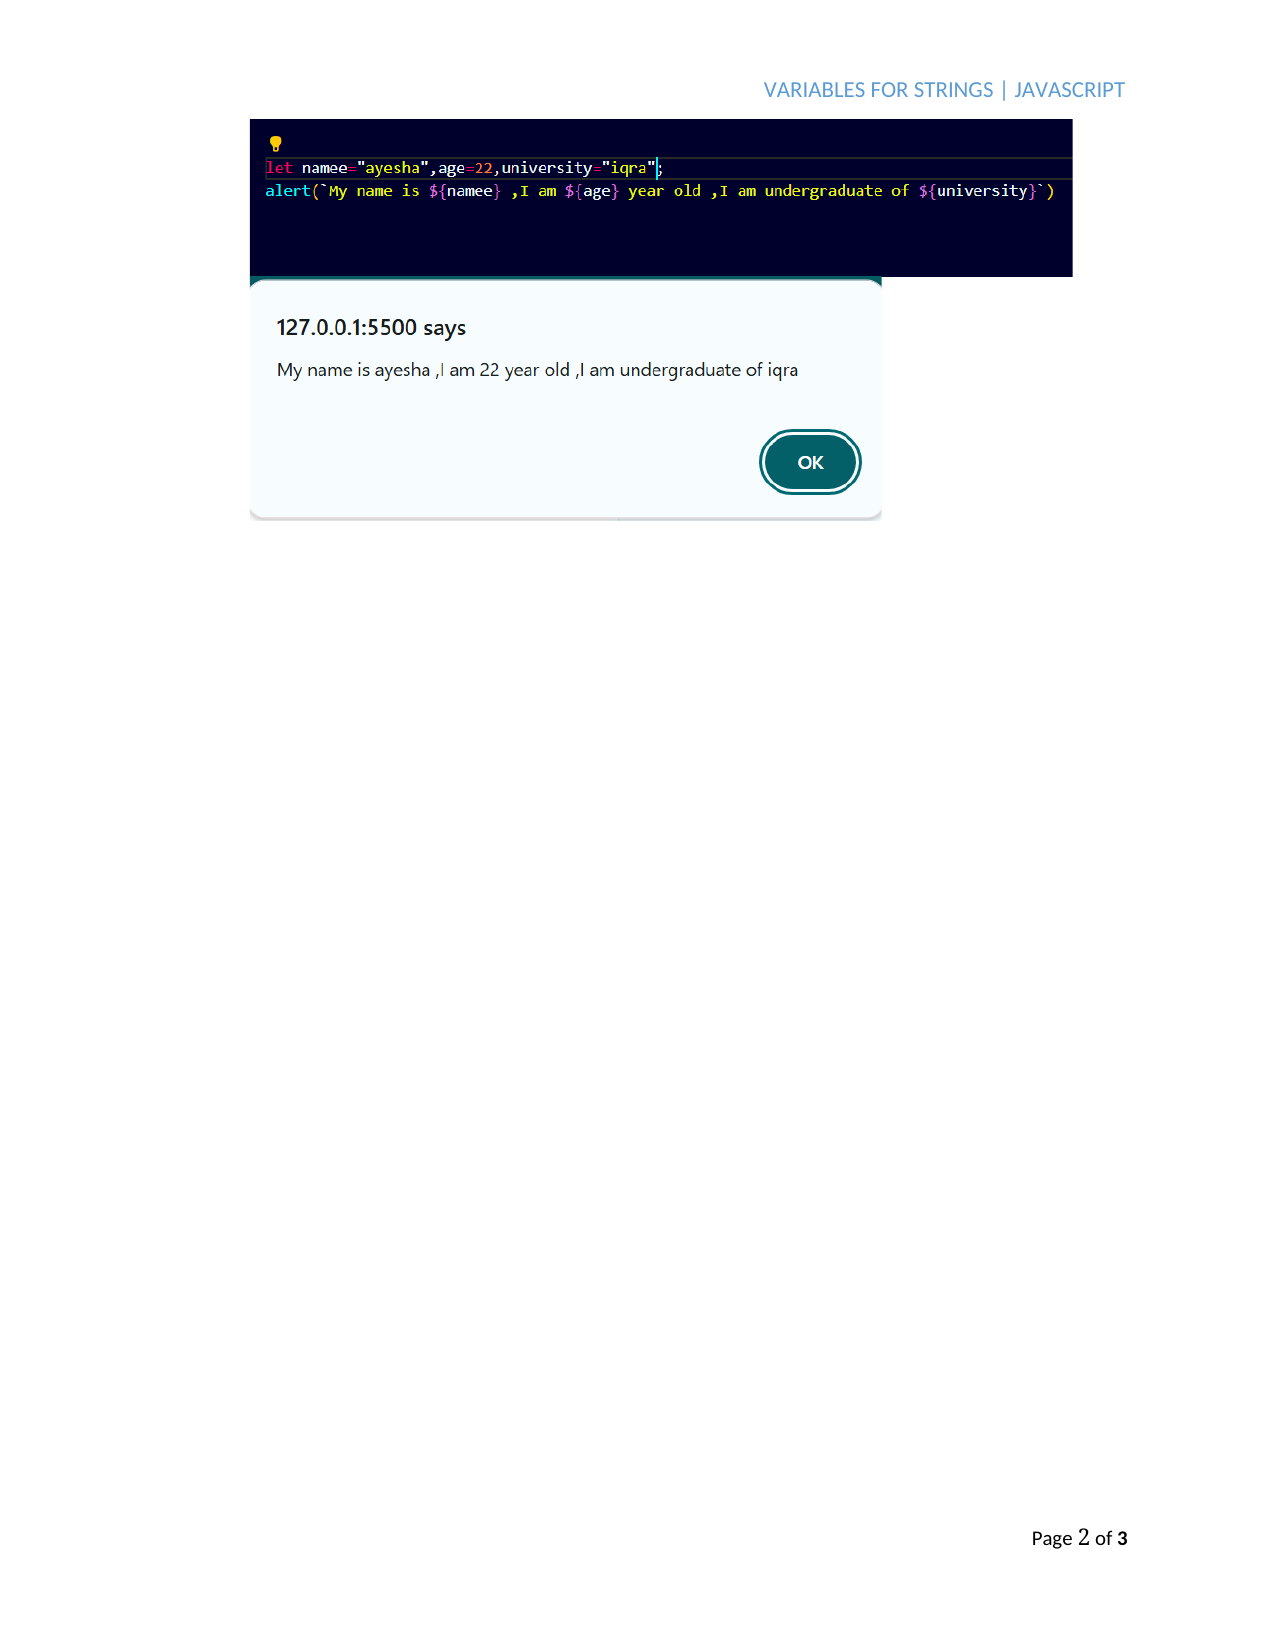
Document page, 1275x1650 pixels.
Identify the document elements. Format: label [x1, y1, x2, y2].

picture [249, 119, 1073, 521]
